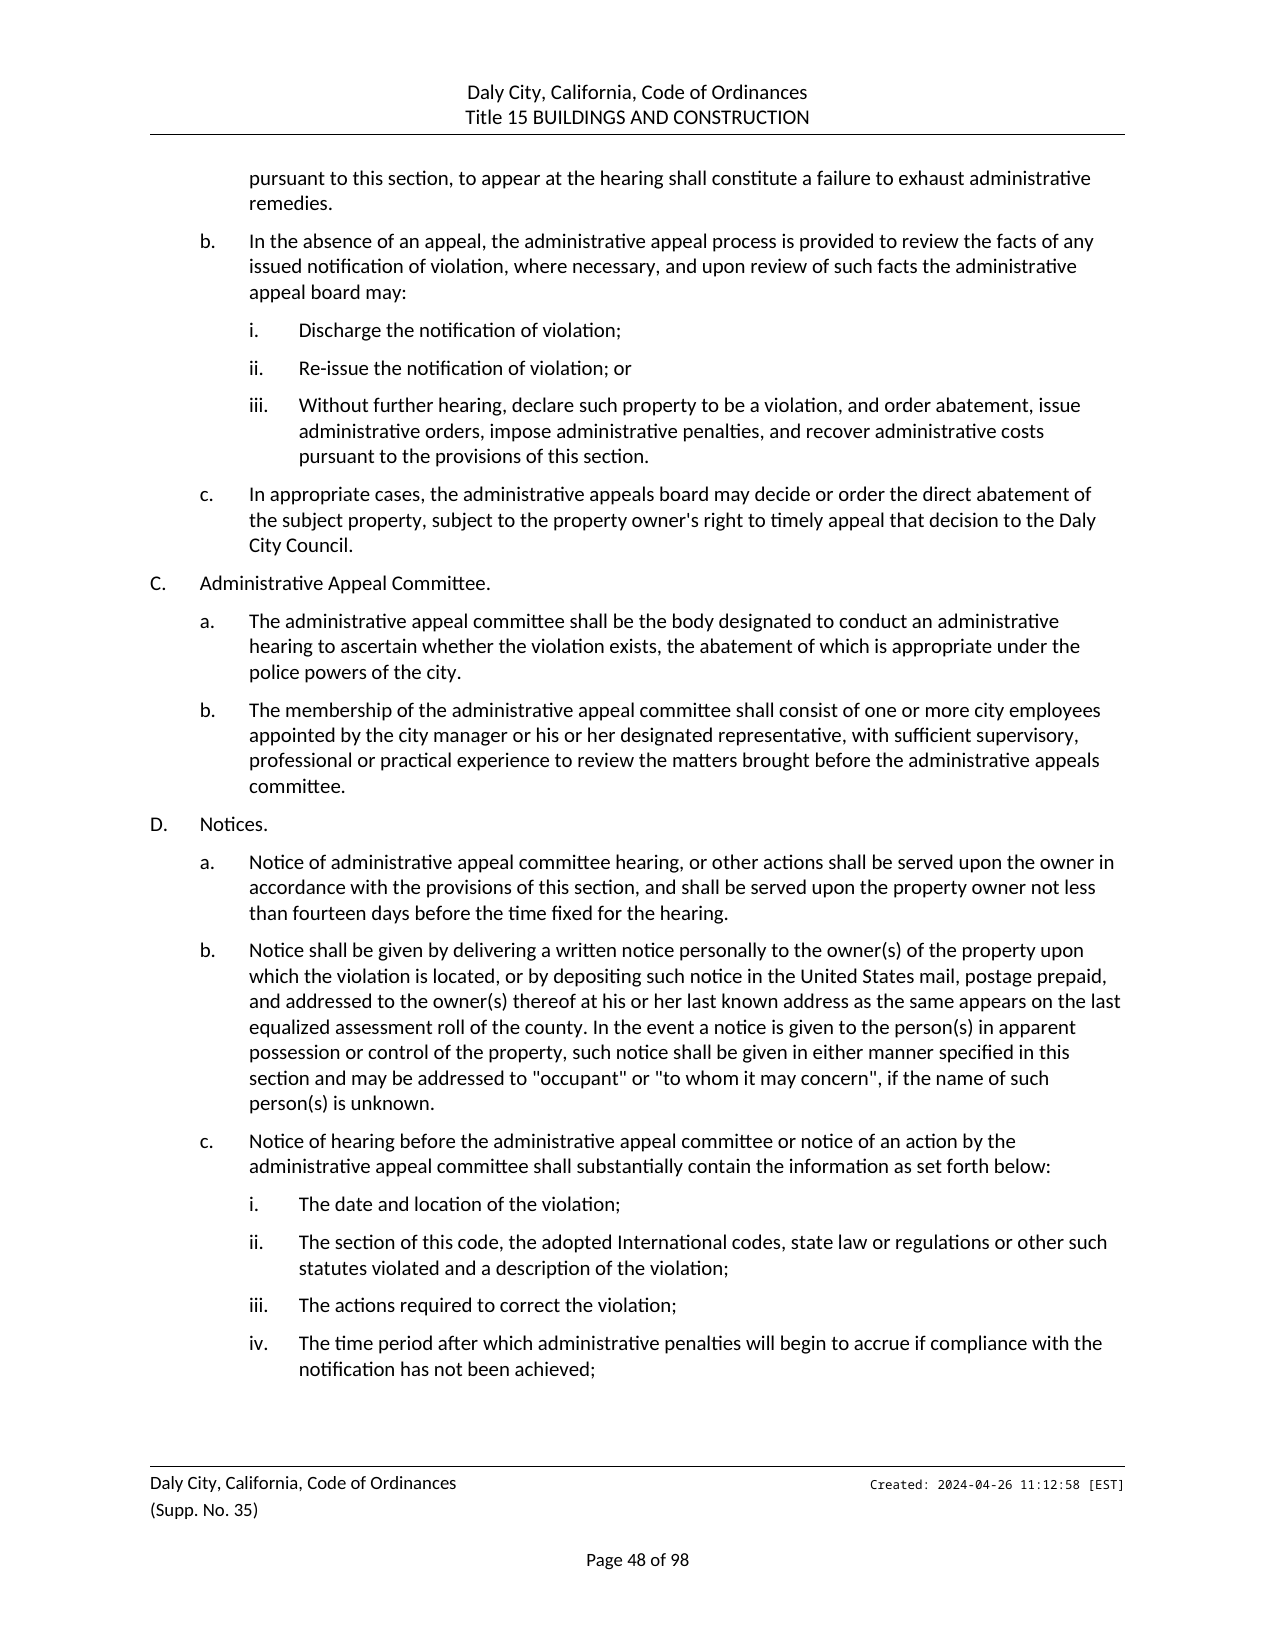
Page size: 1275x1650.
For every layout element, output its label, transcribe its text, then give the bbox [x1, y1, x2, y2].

list iii. The actions required to correct the violation; [249, 1293, 1125, 1318]
list a. The administrative appeal committee shall be the body designated to conduct an administrative hearing to ascertain whether the violation exists, the abatement of which is appropriate under the police powers of the city. [199, 608, 1125, 684]
list ii. The section of this code, the adopted International codes, state law or regulations or other such statutes violated and a description of the violation; [249, 1229, 1125, 1280]
list D. Notices. [150, 811, 1125, 836]
list c. In appropriate cases, the administrative appeals board may decide or order the direct abatement of the subject property, subject to the property owner's right to timely appeal that decision to the Daly City Council. [199, 481, 1125, 558]
list b. Notice shall be given by delivering a written notice personally to the owner(s) of the property upon which the violation is located, or by depositing such notice in the United States mail, postage prepaid, and addressed to the owner(s) thereof at his or her last known address as the same appears on the last equalized assessment roll of the county. In the event a notice is given to the person(s) in apparent possession or control of the property, such notice shall be given in either manner specified in this section and may be addressed to "occupant" or "to whom it may concern", if the name of such person(s) is unknown. [199, 938, 1125, 1116]
list c. Notice of hearing before the administrative appeal committee or notice of an action by the administrative appeal committee shall substantially contain the information as set forth below: [199, 1128, 1125, 1179]
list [199, 165, 1125, 216]
list a. Notice of administrative appeal committee hearing, or other actions shall be served upon the owner in accordance with the provisions of this section, and shall be served upon the property owner not less than fourteen days before the time fixed for the hearing. [199, 849, 1125, 925]
list ii. Re-issue the notification of violation; or [249, 355, 1125, 380]
list b. The membership of the administrative appeal committee shall consist of one or more city employees appointed by the city manager or his or her designated representative, with sufficient supervisory, professional or practical experience to review the matters brought before the administrative appeals committee. [199, 697, 1125, 798]
list C. Administrative Appeal Committee. [150, 570, 1125, 596]
list i. Discharge the notification of violation; [249, 317, 1125, 342]
list iv. The time period after which administrative penalties will begin to accrue if compliance with the notification has not been achieved; [249, 1331, 1125, 1381]
list i. The date and location of the violation; [249, 1191, 1125, 1217]
list iii. Without further hearing, declare such property to be a violation, and order abatement, issue administrative orders, impose administrative penalties, and recover administrative costs pursuant to the provisions of this section. [249, 393, 1125, 469]
list b. In the absence of an appeal, the administrative appeal process is provided to review the facts of any issued notification of violation, where necessary, and upon review of such facts the administrative appeal board may: [199, 228, 1125, 304]
